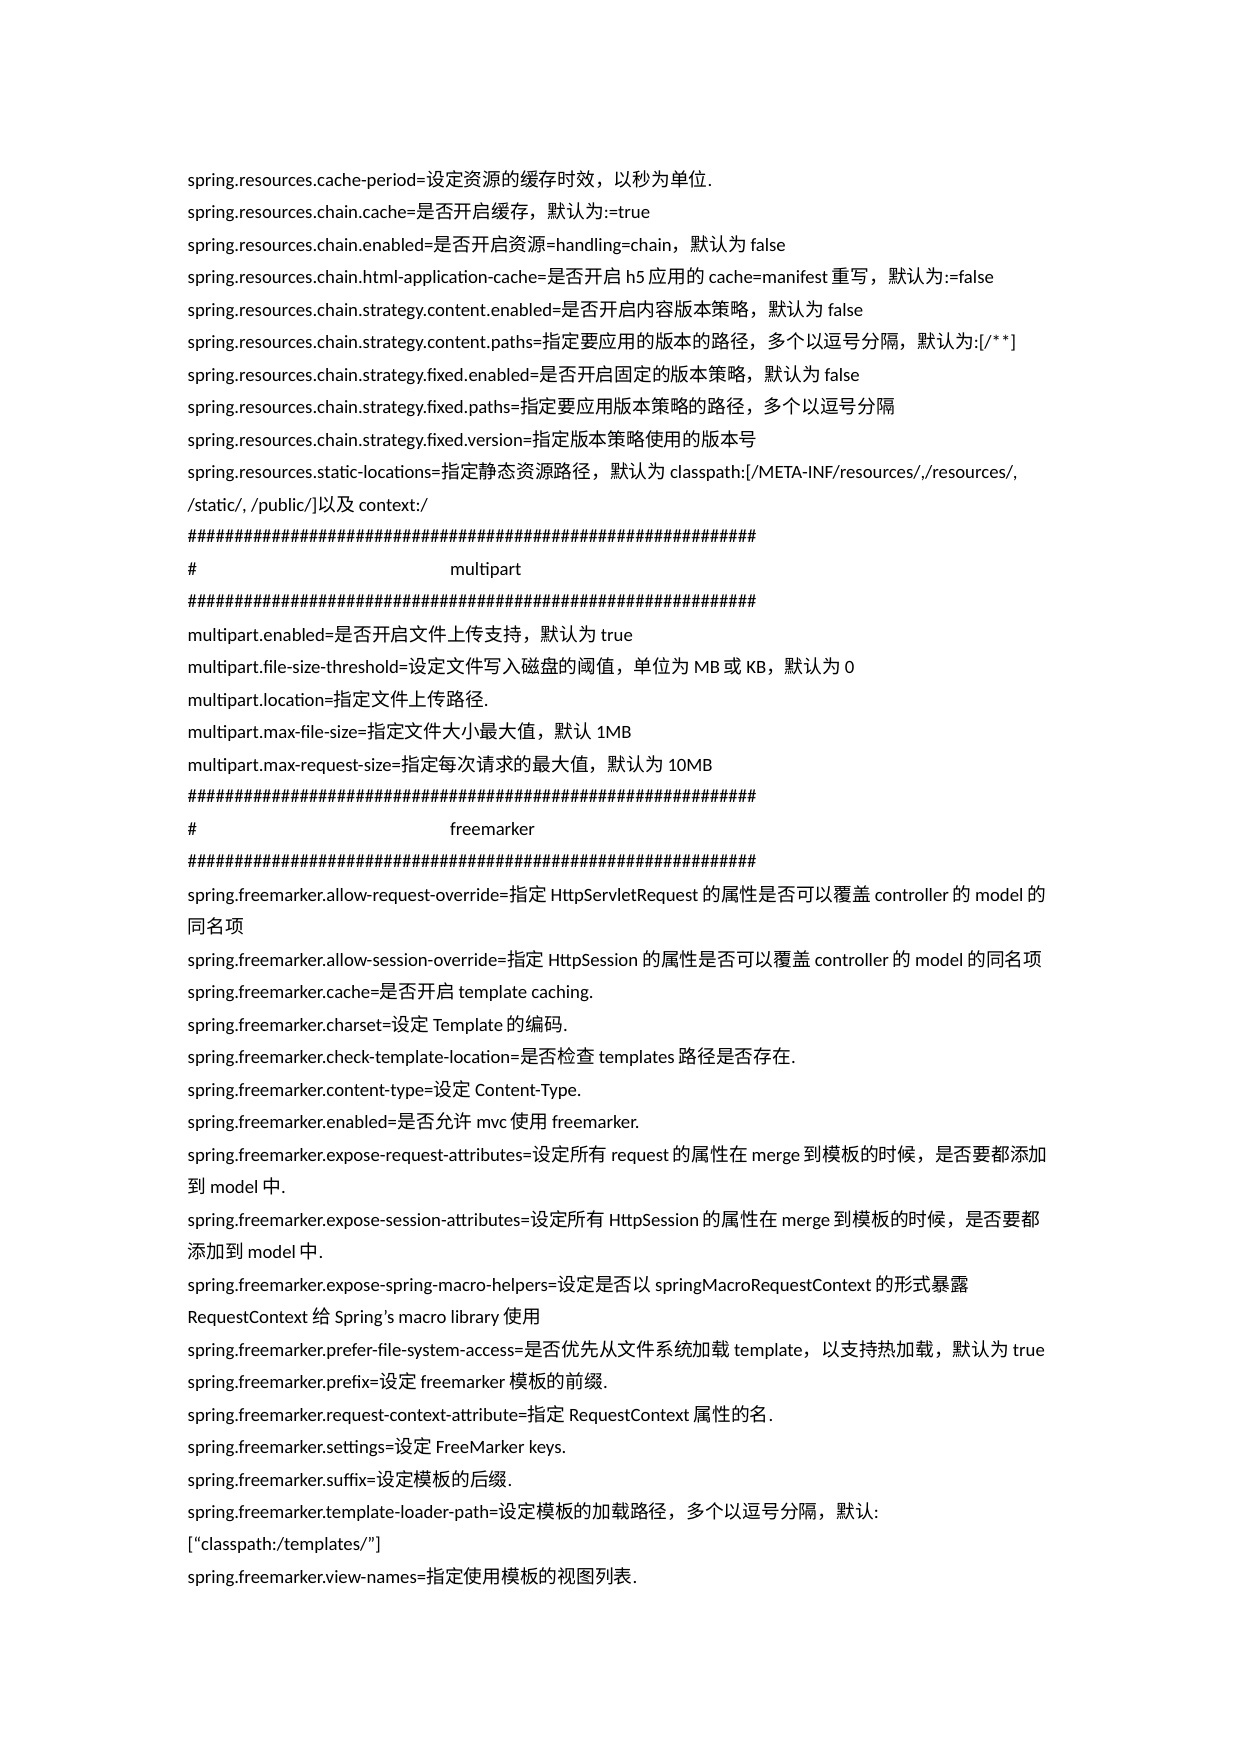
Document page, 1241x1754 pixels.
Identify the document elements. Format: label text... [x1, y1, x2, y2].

text spring.freemarker.allow-request-override=指定HttpServletRequest的属性是否可以覆盖controller的model的同名项 [187, 877, 1053, 942]
text ############################################################# [187, 779, 1053, 812]
text ############################################################# [187, 844, 1053, 877]
text spring.freemarker.allow-session-override=指定HttpSession的属性是否可以覆盖controller的model的同名项 [187, 942, 1053, 974]
text spring.resources.chain.strategy.fixed.paths=指定要应用版本策略的路径，多个以逗号分隔 [187, 389, 1053, 422]
text # freemarker [187, 812, 1053, 844]
text multipart.file-size-threshold=设定文件写入磁盘的阈值，单位为MB或KB，默认为0 [187, 649, 1053, 682]
text spring.resources.chain.strategy.content.paths=指定要应用的版本的路径，多个以逗号分隔，默认为:[/**] [187, 324, 1053, 357]
text spring.freemarker.request-context-attribute=指定RequestContext属性的名. [187, 1397, 1053, 1429]
text spring.freemarker.charset=设定Template的编码. [187, 1007, 1053, 1039]
text spring.freemarker.expose-request-attributes=设定所有request的属性在merge到模板的时候，是否要都添加到model中. [187, 1137, 1053, 1202]
text spring.freemarker.template-loader-path=设定模板的加载路径，多个以逗号分隔，默认: [“classpath:/templates/”] [187, 1494, 1053, 1559]
text spring.freemarker.cache=是否开启template caching. [187, 974, 1053, 1007]
text spring.resources.chain.strategy.fixed.version=指定版本策略使用的版本号 [187, 422, 1053, 454]
text multipart.enabled=是否开启文件上传支持，默认为true [187, 617, 1053, 649]
text ############################################################# [187, 584, 1053, 617]
text spring.resources.chain.enabled=是否开启资源=handling=chain，默认为false [187, 227, 1053, 259]
text ############################################################# [187, 519, 1053, 552]
text spring.freemarker.prefer-file-system-access=是否优先从文件系统加载template，以支持热加载，默认为true [187, 1332, 1053, 1364]
text spring.freemarker.settings=设定FreeMarker keys. [187, 1429, 1053, 1462]
text spring.resources.static-locations=指定静态资源路径，默认为classpath:[/META-INF/resources/,/resources/, /static/, /public/]以及context:/ [187, 454, 1053, 519]
text spring.resources.chain.cache=是否开启缓存，默认为:=true [187, 194, 1053, 227]
text multipart.location=指定文件上传路径. [187, 682, 1053, 714]
text spring.freemarker.check-template-location=是否检查templates路径是否存在. [187, 1039, 1053, 1072]
text spring.freemarker.view-names=指定使用模板的视图列表. [187, 1559, 1053, 1592]
text multipart.max-file-size=指定文件大小最大值，默认1MB [187, 714, 1053, 747]
text # multipart [187, 552, 1053, 584]
text spring.freemarker.prefix=设定freemarker模板的前缀. [187, 1364, 1053, 1397]
text spring.freemarker.expose-spring-macro-helpers=设定是否以springMacroRequestContext的形式暴露RequestContext给Spring’s macro library使用 [187, 1267, 1053, 1332]
text spring.resources.chain.html-application-cache=是否开启h5应用的cache=manifest重写，默认为:=false [187, 259, 1053, 292]
text spring.freemarker.content-type=设定Content-Type. [187, 1072, 1053, 1104]
text spring.freemarker.suffix=设定模板的后缀. [187, 1462, 1053, 1494]
text spring.resources.chain.strategy.content.enabled=是否开启内容版本策略，默认为false [187, 292, 1053, 324]
text spring.freemarker.enabled=是否允许mvc使用freemarker. [187, 1104, 1053, 1137]
text spring.resources.cache-period=设定资源的缓存时效，以秒为单位. [187, 162, 1053, 194]
text multipart.max-request-size=指定每次请求的最大值，默认为10MB [187, 747, 1053, 779]
text spring.freemarker.expose-session-attributes=设定所有HttpSession的属性在merge到模板的时候，是否要都添加到model中. [187, 1202, 1053, 1267]
text spring.resources.chain.strategy.fixed.enabled=是否开启固定的版本策略，默认为false [187, 357, 1053, 389]
